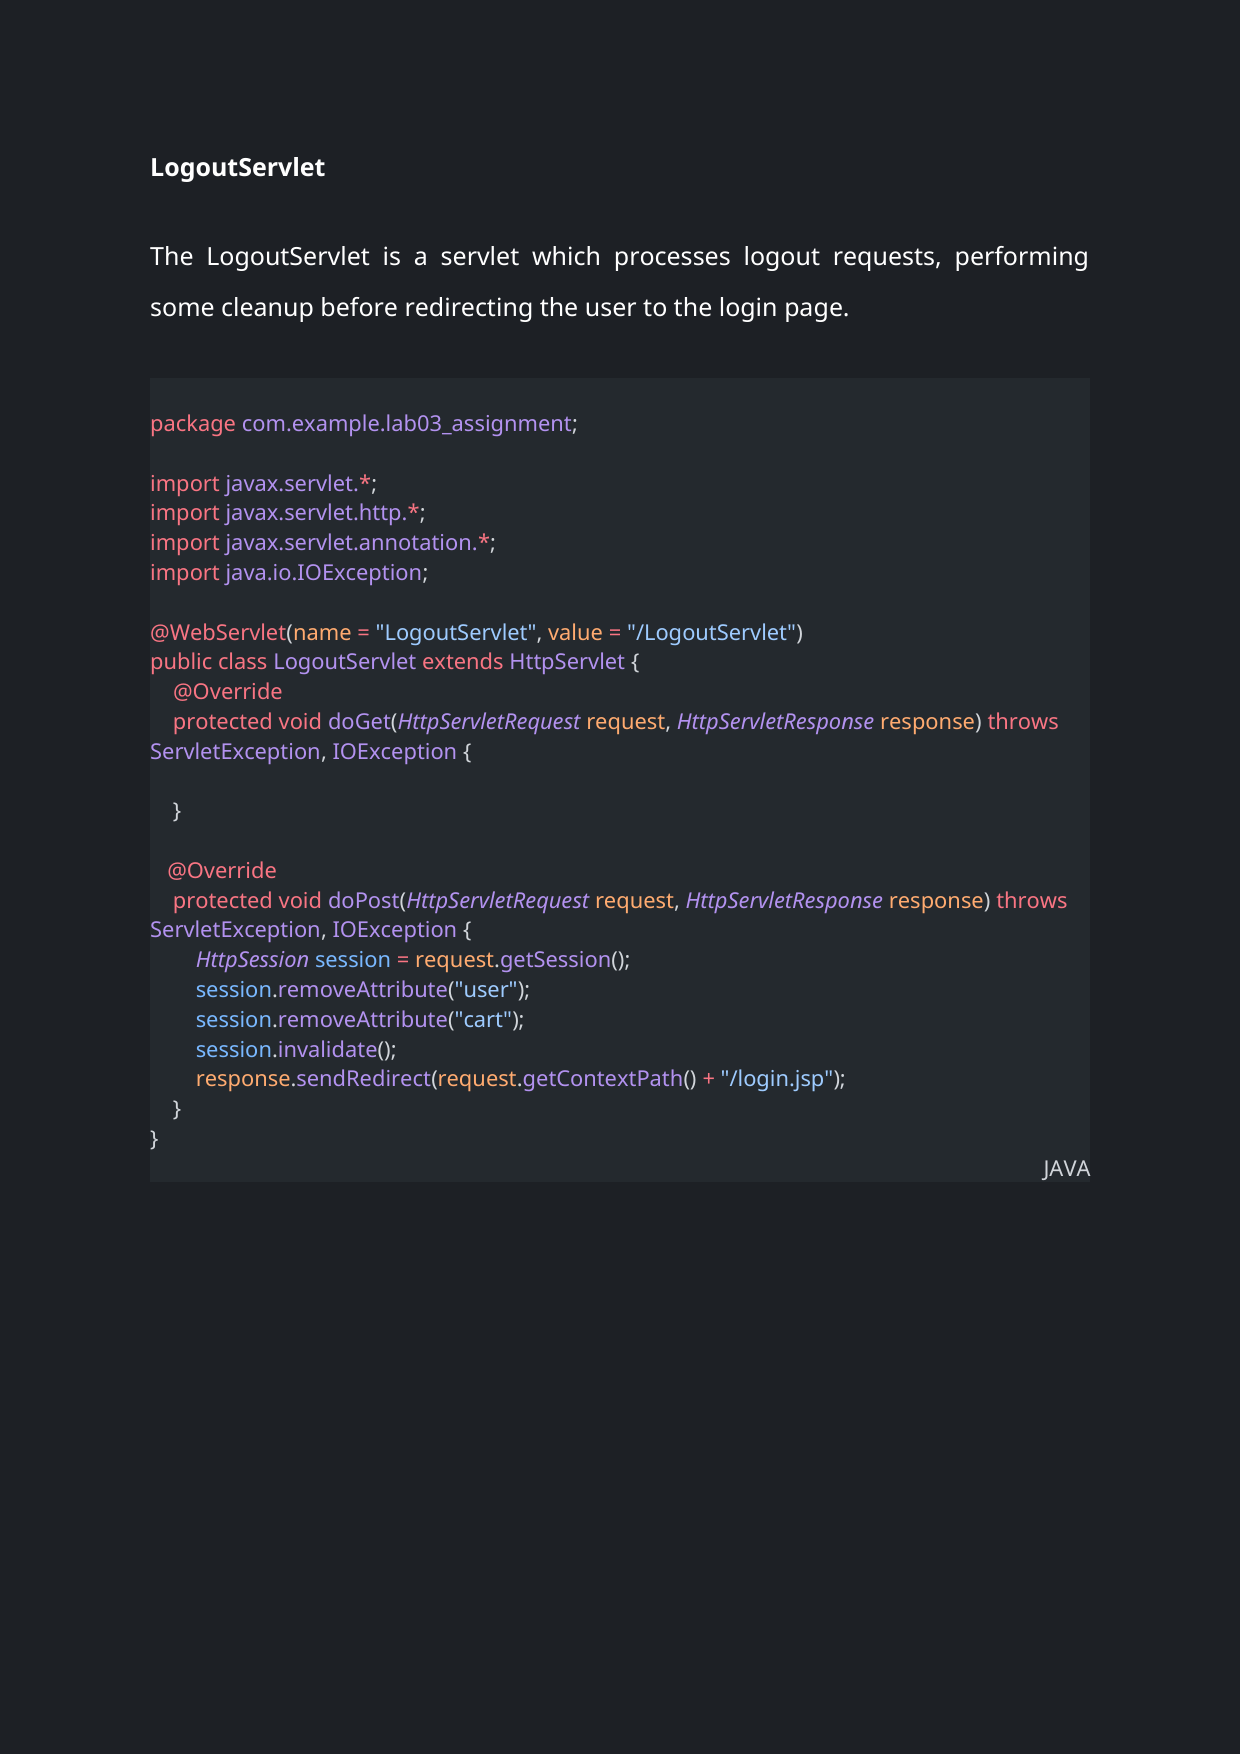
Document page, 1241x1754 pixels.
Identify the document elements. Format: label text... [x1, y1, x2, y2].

text } @Override protected void doPost(HttpServletRequest request, HttpServletResponse response) throws ServletException, IOException { HttpSession session = request.getSession(); session.removeAttribute("user"); session.removeAttribute("cart"); session.invalidate(); response.sendRedirect(request.getContextPath() + "/login.jsp"); } } [150, 765, 1090, 1153]
text The LogoutServlet is a servlet which processes logout requests, performing some cleanup before redirecting the user to the login page. [150, 238, 1090, 324]
subtitle LogoutServlet [150, 150, 1090, 184]
text package com.example.lab03_assignment; import javax.servlet.*; import javax.servlet.http.*; import javax.servlet.annotation.*; import java.io.IOException; @WebServlet(name = "LogoutServlet", value = "/LogoutServlet") public class LogoutServlet extends HttpServlet { @Override protected void doGet(HttpServletRequest request, HttpServletResponse response) throws ServletException, IOException { [150, 408, 1090, 765]
text JAVA [150, 1153, 1090, 1182]
